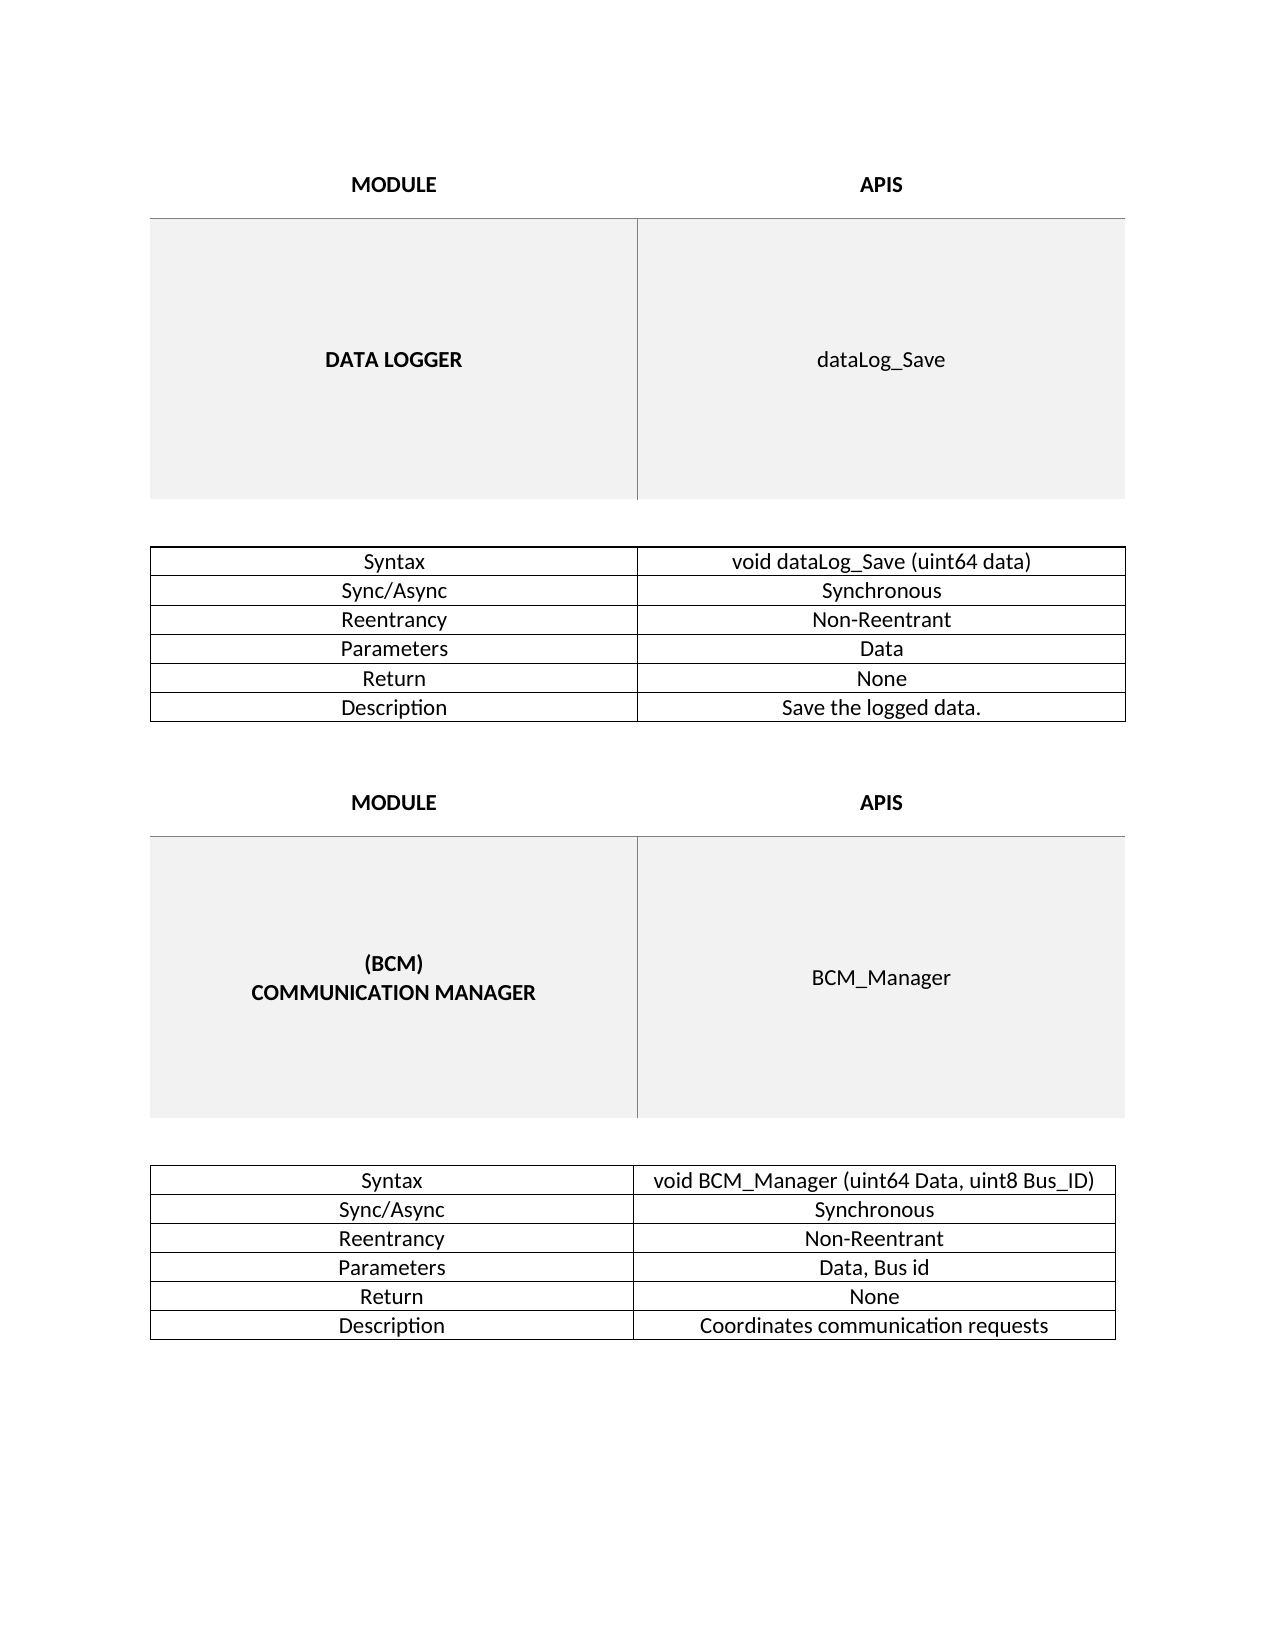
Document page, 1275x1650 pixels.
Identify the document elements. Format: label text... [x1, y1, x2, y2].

table_header APIs [638, 769, 1125, 836]
table_cell Synchronous [638, 576, 1125, 604]
table_header Syntax [151, 548, 637, 575]
table_header APIs [638, 150, 1125, 217]
table_cell Description [151, 693, 637, 721]
table_cell Return [151, 1282, 633, 1310]
table_cell Reentrancy [151, 1224, 633, 1252]
table_header void dataLog_Save (uint64 data) [638, 548, 1125, 575]
table_cell (BCM) Communication manager [150, 837, 637, 1118]
table_cell dataLog_Save [638, 219, 1125, 499]
table_cell BCM_Manager [638, 837, 1125, 1118]
table_cell Data, Bus id [634, 1253, 1115, 1281]
table_cell Return [151, 664, 637, 692]
table_cell DATA LOGGER [150, 219, 637, 499]
table_cell Non-Reentrant [638, 606, 1125, 633]
table_header Module [150, 769, 637, 836]
table_header Syntax [151, 1166, 633, 1194]
table_header void BCM_Manager (uint64 Data, uint8 Bus_ID) [634, 1166, 1115, 1194]
table_cell Sync/Async [151, 576, 637, 604]
table_cell Description [151, 1311, 633, 1339]
table_header Module [150, 150, 637, 217]
table_cell Save the logged data. [638, 693, 1125, 721]
table_cell Coordinates communication requests [634, 1311, 1115, 1339]
table_cell None [638, 664, 1125, 692]
table_cell None [634, 1282, 1115, 1310]
table_cell Parameters [151, 1253, 633, 1281]
table_cell Sync/Async [151, 1195, 633, 1223]
table_cell Non-Reentrant [634, 1224, 1115, 1252]
table_cell Synchronous [634, 1195, 1115, 1223]
table_cell Data [638, 635, 1125, 663]
table_cell Parameters [151, 635, 637, 663]
table_cell Reentrancy [151, 606, 637, 633]
